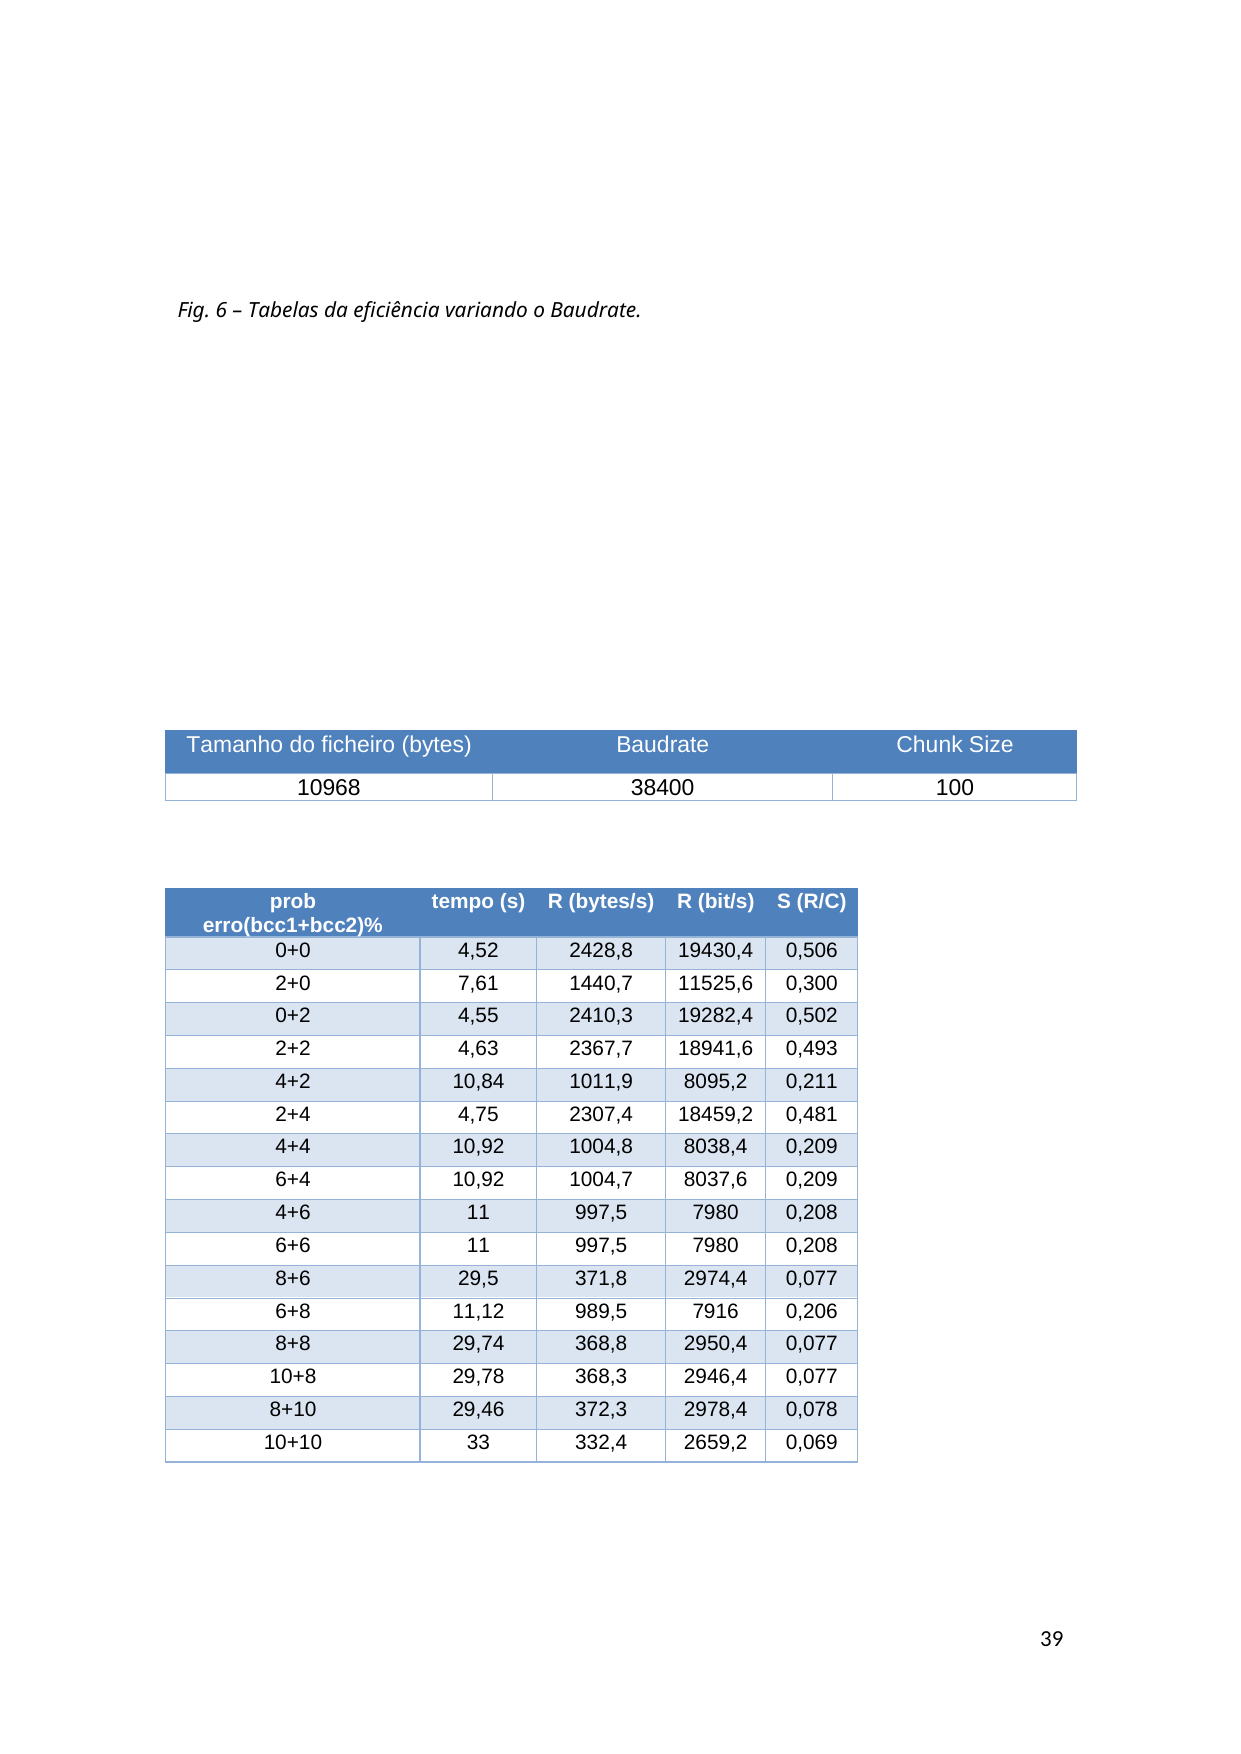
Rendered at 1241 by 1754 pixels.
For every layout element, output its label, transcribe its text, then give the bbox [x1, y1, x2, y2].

table_cell 0,300 [766, 970, 857, 1002]
table_cell 11 [421, 1200, 536, 1232]
table_cell 368,3 [537, 1364, 665, 1396]
table_cell 6+8 [166, 1299, 419, 1330]
table_cell 0,208 [766, 1200, 857, 1232]
table_cell 11 [421, 1233, 536, 1264]
table_cell 29,74 [421, 1331, 536, 1363]
table_cell 0,078 [766, 1397, 857, 1429]
table_cell 18941,6 [666, 1036, 765, 1068]
table_cell 4+2 [166, 1069, 419, 1101]
table_cell 8+6 [166, 1266, 419, 1297]
table_cell 0,209 [766, 1134, 857, 1166]
table_cell 0,209 [766, 1167, 857, 1199]
table_cell 29,46 [421, 1397, 536, 1429]
text Fig. 6 – Tabelas da eficiência variando o Baudrate. [177, 295, 1063, 323]
table_cell 8037,6 [666, 1167, 765, 1199]
table_cell 7980 [666, 1200, 765, 1232]
table_cell 11525,6 [666, 970, 765, 1002]
table_cell 1011,9 [537, 1069, 665, 1101]
table_cell 10,92 [421, 1134, 536, 1166]
table_cell 0,208 [766, 1233, 857, 1264]
table_header S (R/C) [766, 889, 857, 936]
table_cell 4,75 [421, 1102, 536, 1133]
table_cell 1440,7 [537, 970, 665, 1002]
table_cell 2+0 [166, 970, 419, 1002]
table_cell 997,5 [537, 1200, 665, 1232]
table_header R (bit/s) [666, 889, 765, 936]
table_cell 997,5 [537, 1233, 665, 1264]
table_cell 0+0 [166, 938, 419, 969]
table_cell 332,4 [537, 1430, 665, 1461]
table_header Baudrate [493, 731, 832, 773]
table_cell 19430,4 [666, 938, 765, 969]
table_cell 2367,7 [537, 1036, 665, 1068]
table_header tempo (s) [421, 889, 536, 936]
table_cell 7980 [666, 1233, 765, 1264]
table_cell 38400 [493, 774, 832, 800]
table_cell 368,8 [537, 1331, 665, 1363]
table_cell 29,5 [421, 1266, 536, 1297]
table_cell 2428,8 [537, 938, 665, 969]
table_cell 10+8 [166, 1364, 419, 1396]
table_cell 0,069 [766, 1430, 857, 1461]
table_cell 100 [833, 774, 1076, 800]
table_header Tamanho do ficheiro (bytes) [166, 731, 492, 773]
table_cell 0,211 [766, 1069, 857, 1101]
table_cell 2978,4 [666, 1397, 765, 1429]
table_cell 989,5 [537, 1299, 665, 1330]
table_cell 19282,4 [666, 1003, 765, 1035]
table_cell 6+4 [166, 1167, 419, 1199]
table_cell 4,52 [421, 938, 536, 969]
table_cell 18459,2 [666, 1102, 765, 1133]
table_cell 372,3 [537, 1397, 665, 1429]
table_cell 2410,3 [537, 1003, 665, 1035]
table_cell 2307,4 [537, 1102, 665, 1133]
table_header Chunk Size [833, 731, 1076, 773]
table_cell 2974,4 [666, 1266, 765, 1297]
table_cell 0,502 [766, 1003, 857, 1035]
table_cell 10968 [166, 774, 492, 800]
table_header prob erro(bcc1+bcc2)% [166, 889, 419, 936]
table_cell 33 [421, 1430, 536, 1461]
table_cell 4,63 [421, 1036, 536, 1068]
table_header R (bytes/s) [537, 889, 665, 936]
table_cell 0,077 [766, 1331, 857, 1363]
table_cell 371,8 [537, 1266, 665, 1297]
table_cell 29,78 [421, 1364, 536, 1396]
table_cell 2659,2 [666, 1430, 765, 1461]
table_cell 11,12 [421, 1299, 536, 1330]
table_cell 2+2 [166, 1036, 419, 1068]
table_cell 0,506 [766, 938, 857, 969]
table_cell 4+6 [166, 1200, 419, 1232]
table_cell 0,206 [766, 1299, 857, 1330]
table_cell 10+10 [166, 1430, 419, 1461]
table_cell 1004,8 [537, 1134, 665, 1166]
table_cell 4+4 [166, 1134, 419, 1166]
table_cell 10,84 [421, 1069, 536, 1101]
table_cell 0,493 [766, 1036, 857, 1068]
table_cell 8038,4 [666, 1134, 765, 1166]
table_cell 6+6 [166, 1233, 419, 1264]
table_cell 4,55 [421, 1003, 536, 1035]
table_cell 1004,7 [537, 1167, 665, 1199]
table_cell 0,077 [766, 1266, 857, 1297]
table_cell 7,61 [421, 970, 536, 1002]
table_cell 8+8 [166, 1331, 419, 1363]
table_cell 0+2 [166, 1003, 419, 1035]
table_cell 2950,4 [666, 1331, 765, 1363]
table_cell 2946,4 [666, 1364, 765, 1396]
table_cell 0,481 [766, 1102, 857, 1133]
table_cell 8095,2 [666, 1069, 765, 1101]
table_cell 0,077 [766, 1364, 857, 1396]
table_cell 7916 [666, 1299, 765, 1330]
table_cell 8+10 [166, 1397, 419, 1429]
table_cell 10,92 [421, 1167, 536, 1199]
table_cell 2+4 [166, 1102, 419, 1133]
